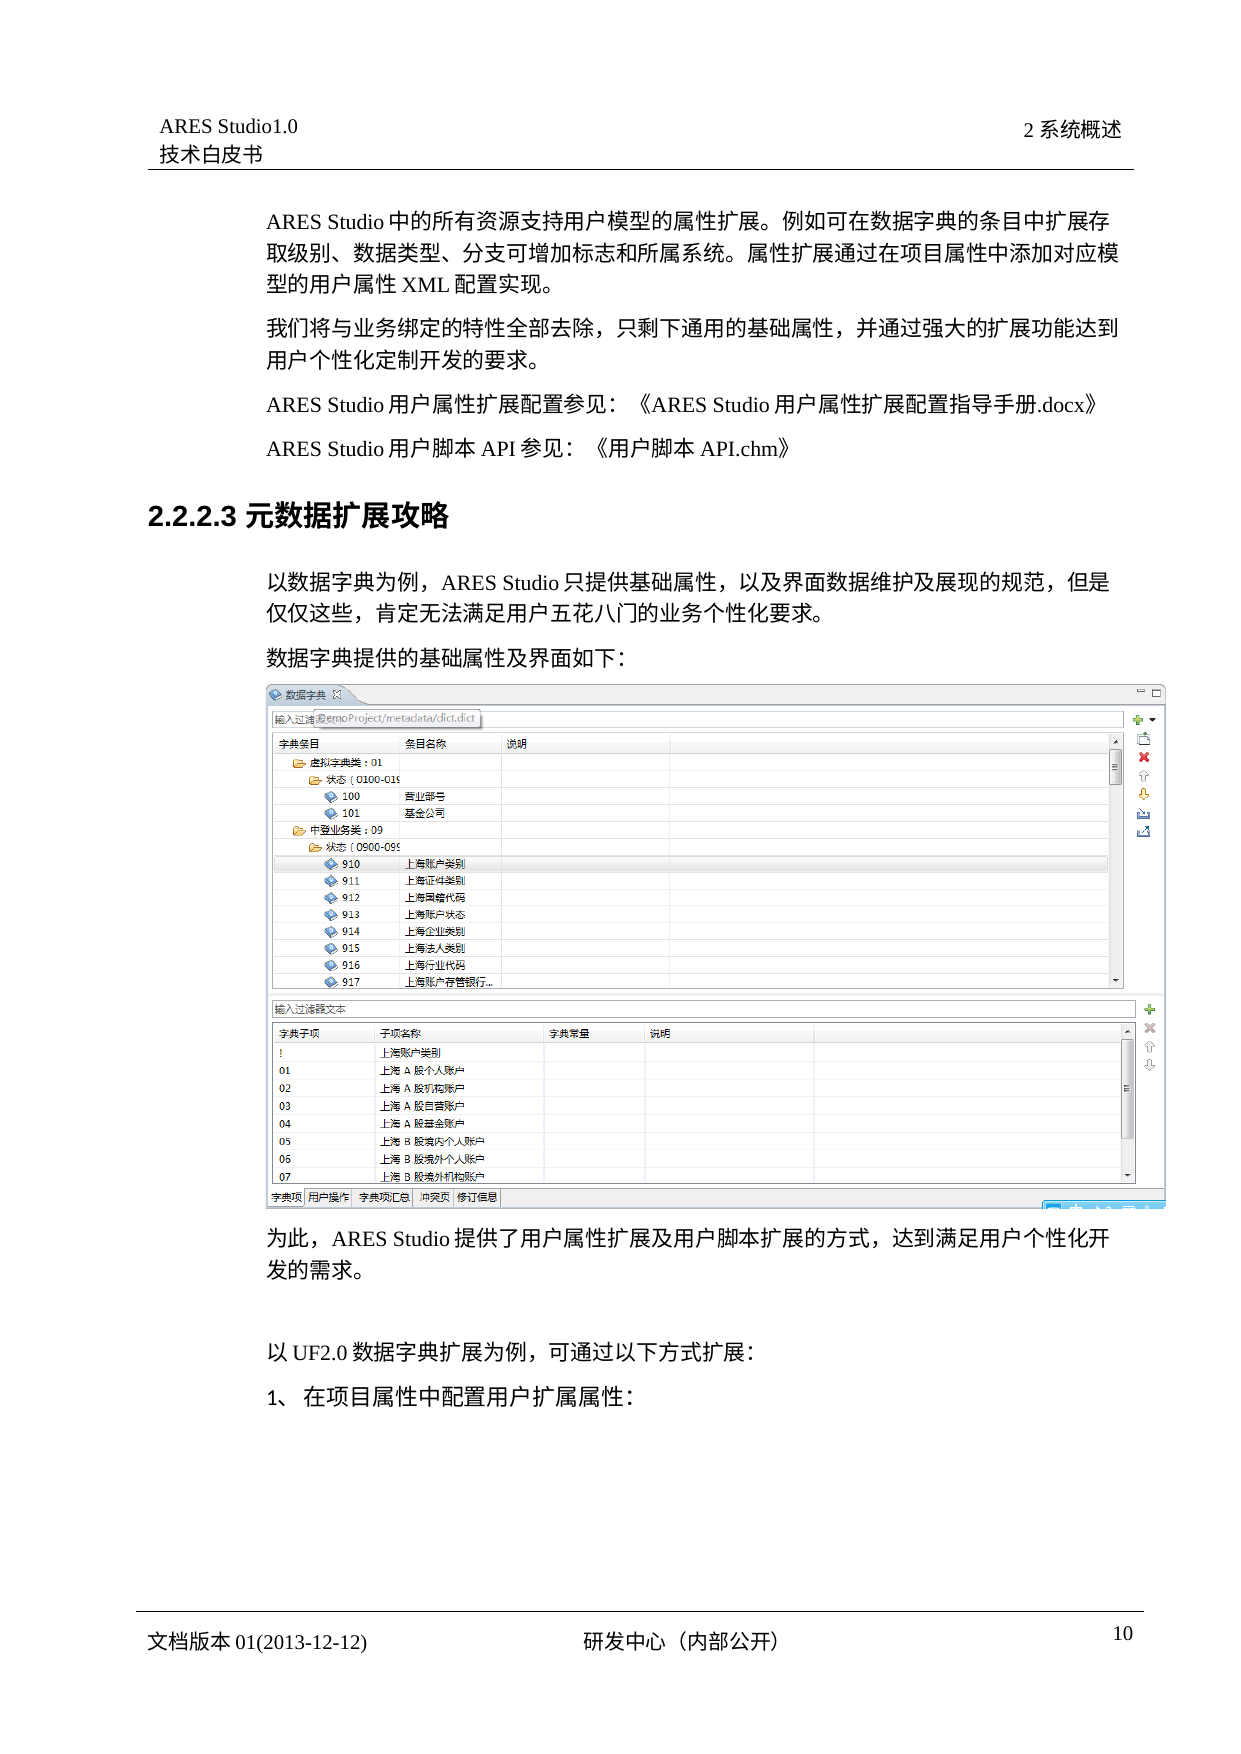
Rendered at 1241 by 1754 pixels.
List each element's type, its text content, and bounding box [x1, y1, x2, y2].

subtitle 元数据扩展攻略 [148, 492, 1122, 534]
picture [265, 684, 1166, 1209]
list 在项目属性中配置用户扩属属性： [266, 1379, 1122, 1412]
text 以数据字典为例，ARES Studio只提供基础属性，以及界面数据维护及展现的规范，但是仅仅这些，肯定无法满足用户五花八门的业务个性化要求。 [266, 565, 1122, 628]
text ARES Studio中的所有资源支持用户模型的属性扩展。例如可在数据字典的条目中扩展存取级别、数据类型、分支可增加标志和所属系统。属性扩展通过在项目属性中添加对应模型的用户属性XML配置实现。 [266, 204, 1122, 299]
text 数据字典提供的基础属性及界面如下： [266, 641, 1122, 672]
text 我们将与业务绑定的特性全部去除，只剩下通用的基础属性，并通过强大的扩展功能达到用户个性化定制开发的要求。 [266, 311, 1122, 375]
text 以UF2.0数据字典扩展为例，可通过以下方式扩展： [266, 1335, 1122, 1367]
picture [1044, 1202, 1166, 1209]
text 为此，ARES Studio提供了用户属性扩展及用户脚本扩展的方式，达到满足用户个性化开发的需求。 [266, 1221, 1122, 1285]
text ARES Studio用户脚本API参见：《用户脚本API.chm》 [266, 431, 1122, 463]
text ARES Studio用户属性扩展配置参见：《ARES Studio用户属性扩展配置指导手册.docx》 [266, 387, 1122, 419]
